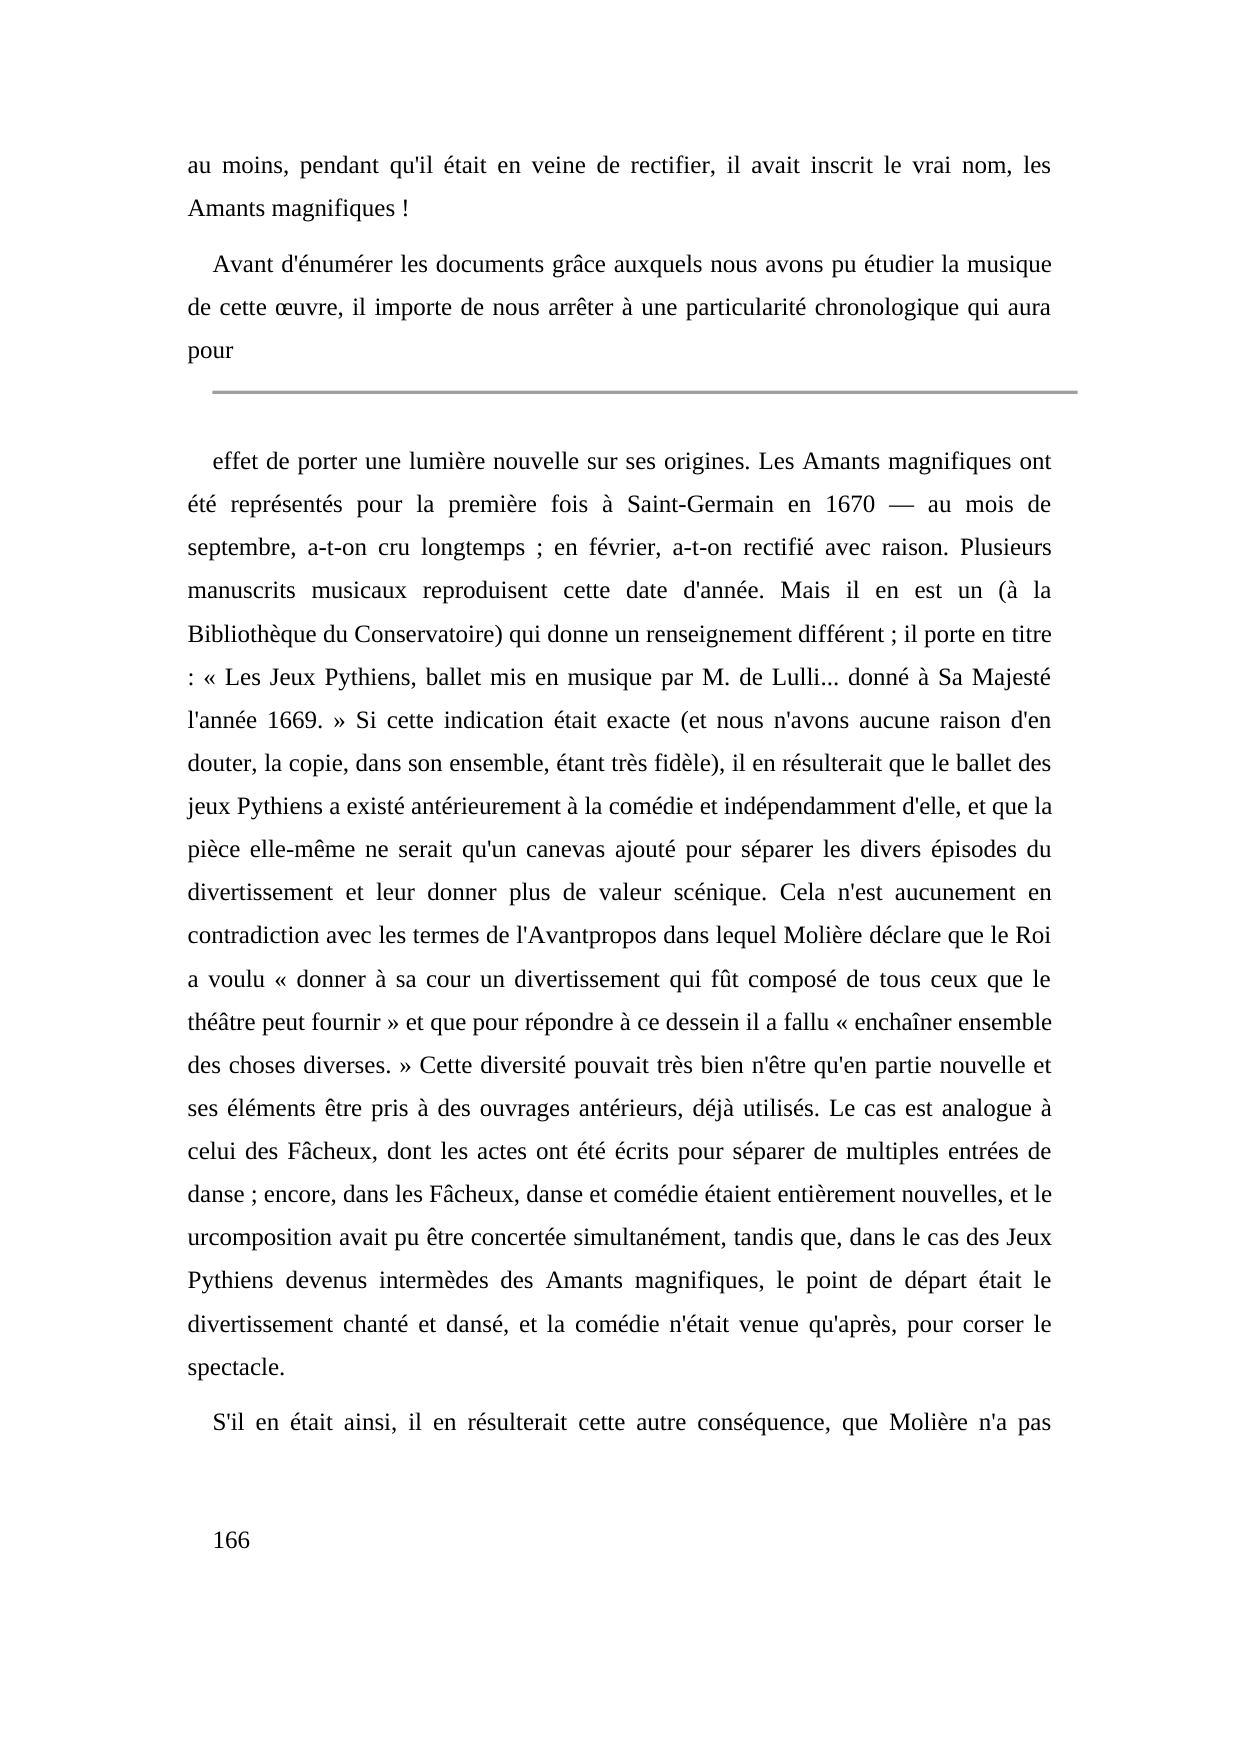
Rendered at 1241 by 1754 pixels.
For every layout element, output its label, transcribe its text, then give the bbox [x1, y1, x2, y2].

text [187, 1407, 1053, 1436]
text Avant d'énumérer les documents grâce auxquels nous avons pu étudier la musique de cette œuvre, il importe de nous arrêter à une particularité chronologique qui aura pour [187, 249, 1053, 364]
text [187, 150, 1053, 222]
text effet de porter une lumière nouvelle sur ses origines. Les Amants magnifiques ont été représentés pour la première fois à Saint-Germain en 1670 — au mois de septembre, a-t-on cru longtemps ; en février, a-t-on rectifié avec raison. Plusieurs manuscrits musicaux reproduisent cette date d'année. Mais il en est un (à la Bibliothèque du Conservatoire) qui donne un renseignement différent ; il porte en titre : « Les Jeux Pythiens, ballet mis en musique par M. de Lulli... donné à Sa Majesté l'année 1669. » Si cette indication était exacte (et nous n'avons aucune raison d'en douter, la copie, dans son ensemble, étant très fidèle), il en résulterait que le ballet des jeux Pythiens a existé antérieurement à la comédie et indépendamment d'elle, et que la pièce elle-même ne serait qu'un canevas ajouté pour séparer les divers épisodes du divertissement et leur donner plus de valeur scénique. Cela n'est aucunement en contradiction avec les termes de l'Avantpropos dans lequel Molière déclare que le Roi a voulu « donner à sa cour un divertissement qui fût composé de tous ceux que le théâtre peut fournir » et que pour répondre à ce dessein il a fallu « enchaîner ensemble des choses diverses. » Cette diversité pouvait très bien n'être qu'en partie nouvelle et ses éléments être pris à des ouvrages antérieurs, déjà utilisés. Le cas est analogue à celui des Fâcheux, dont les actes ont été écrits pour séparer de multiples entrées de danse ; encore, dans les Fâcheux, danse et comédie étaient entièrement nouvelles, et le urcomposition avait pu être concertée simultanément, tandis que, dans le cas des Jeux Pythiens devenus intermèdes des Amants magnifiques, le point de départ était le divertissement chanté et dansé, et la comédie n'était venue qu'après, pour corser le spectacle. [187, 446, 1053, 1381]
